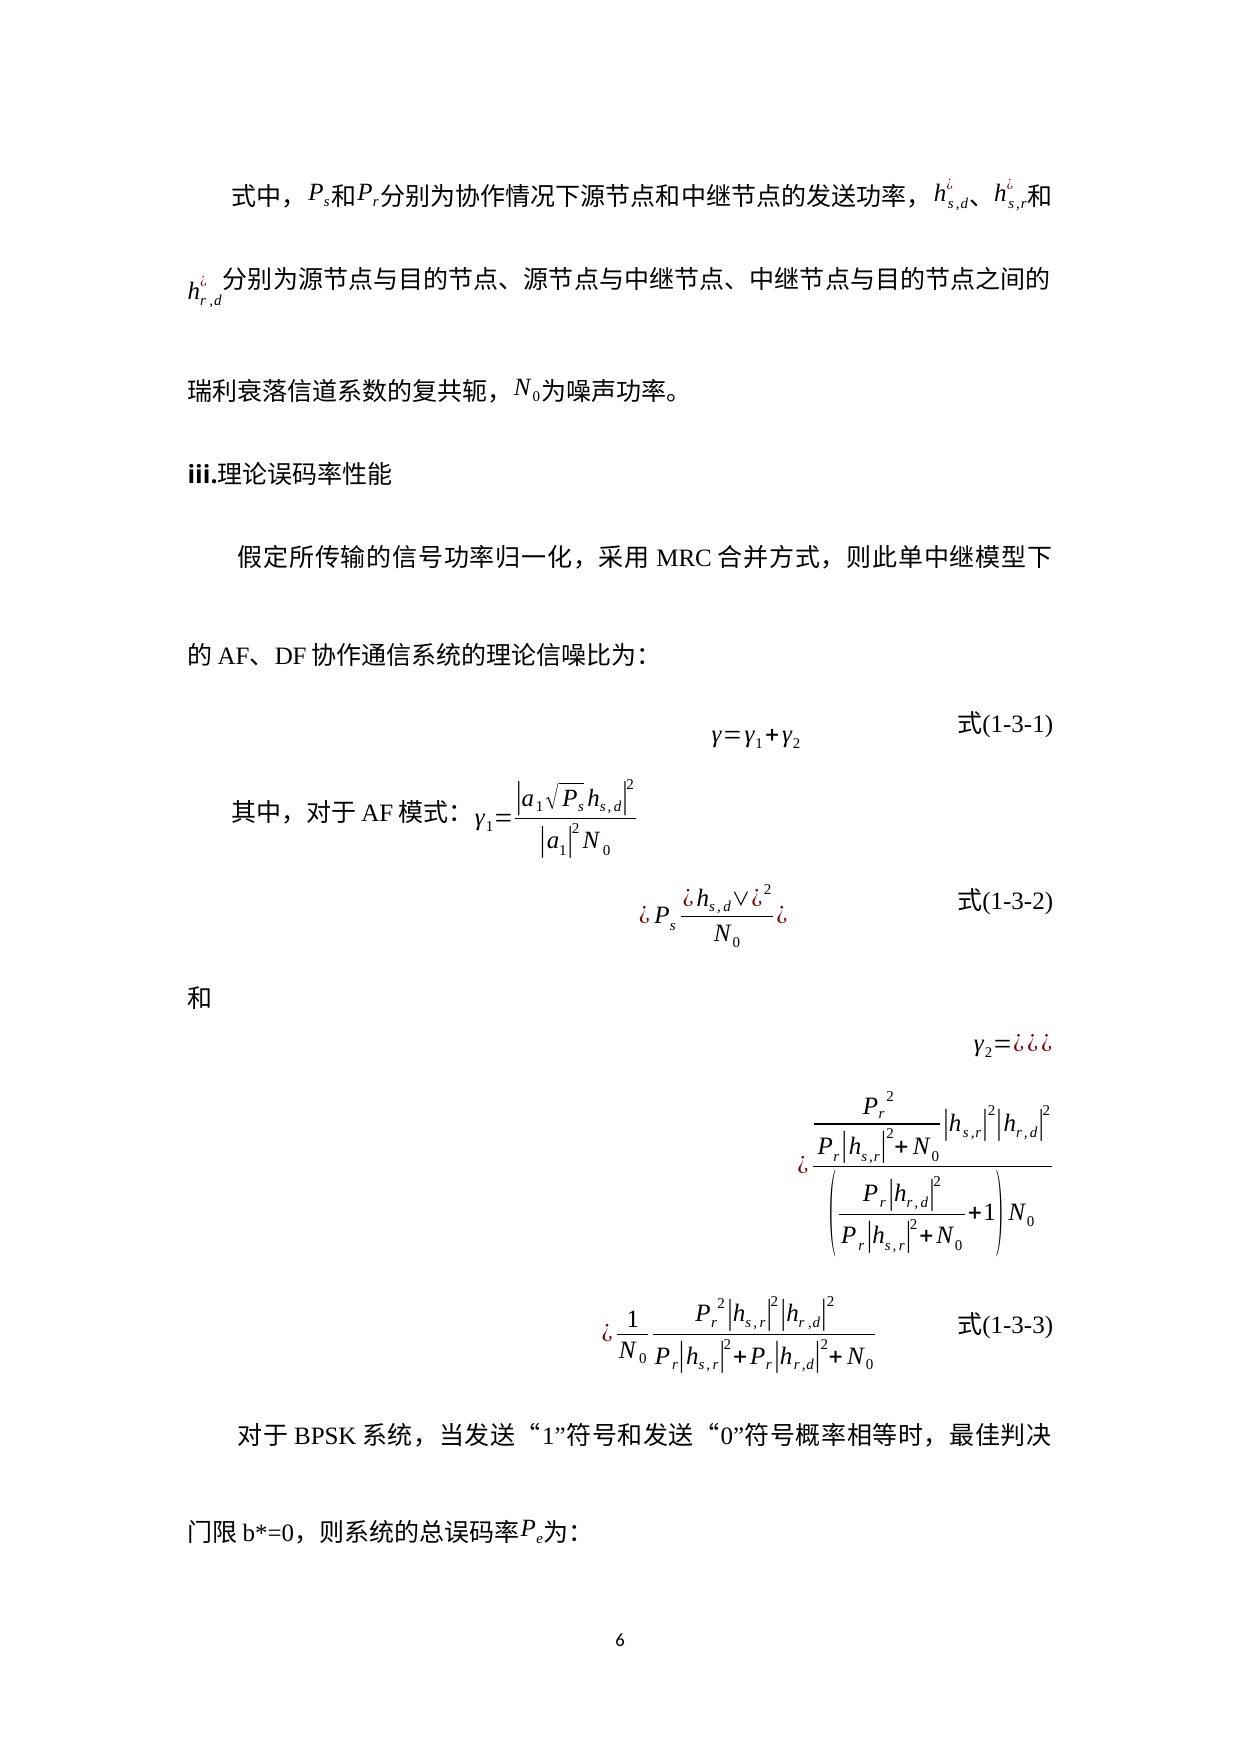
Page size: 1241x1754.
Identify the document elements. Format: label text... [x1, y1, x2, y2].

text 对于BPSK系统，当发送“1”符号和发送“0”符号概率相等时，最佳判决门限b*=0，则系统的总误码率为： [187, 1401, 1053, 1563]
text 其中，对于AF模式： [187, 769, 1053, 866]
text 式(1-3-2) [187, 866, 1053, 964]
text iii.理论误码率性能 [187, 440, 1053, 505]
text 式(1-3-3) [187, 1285, 1053, 1383]
text 假定所传输的信号功率归一化，采用MRC合并方式，则此单中继模型下的AF、DF协作通信系统的理论信噪比为： [187, 523, 1053, 686]
text 和 [187, 964, 1053, 1029]
text 式(1-3-1) [187, 704, 1053, 769]
text 式中，和分别为协作情况下源节点和中继节点的发送功率，、和分别为源节点与目的节点、源节点与中继节点、中继节点与目的节点之间的瑞利衰落信道系数的复共轭，为噪声功率。 [187, 162, 1053, 422]
